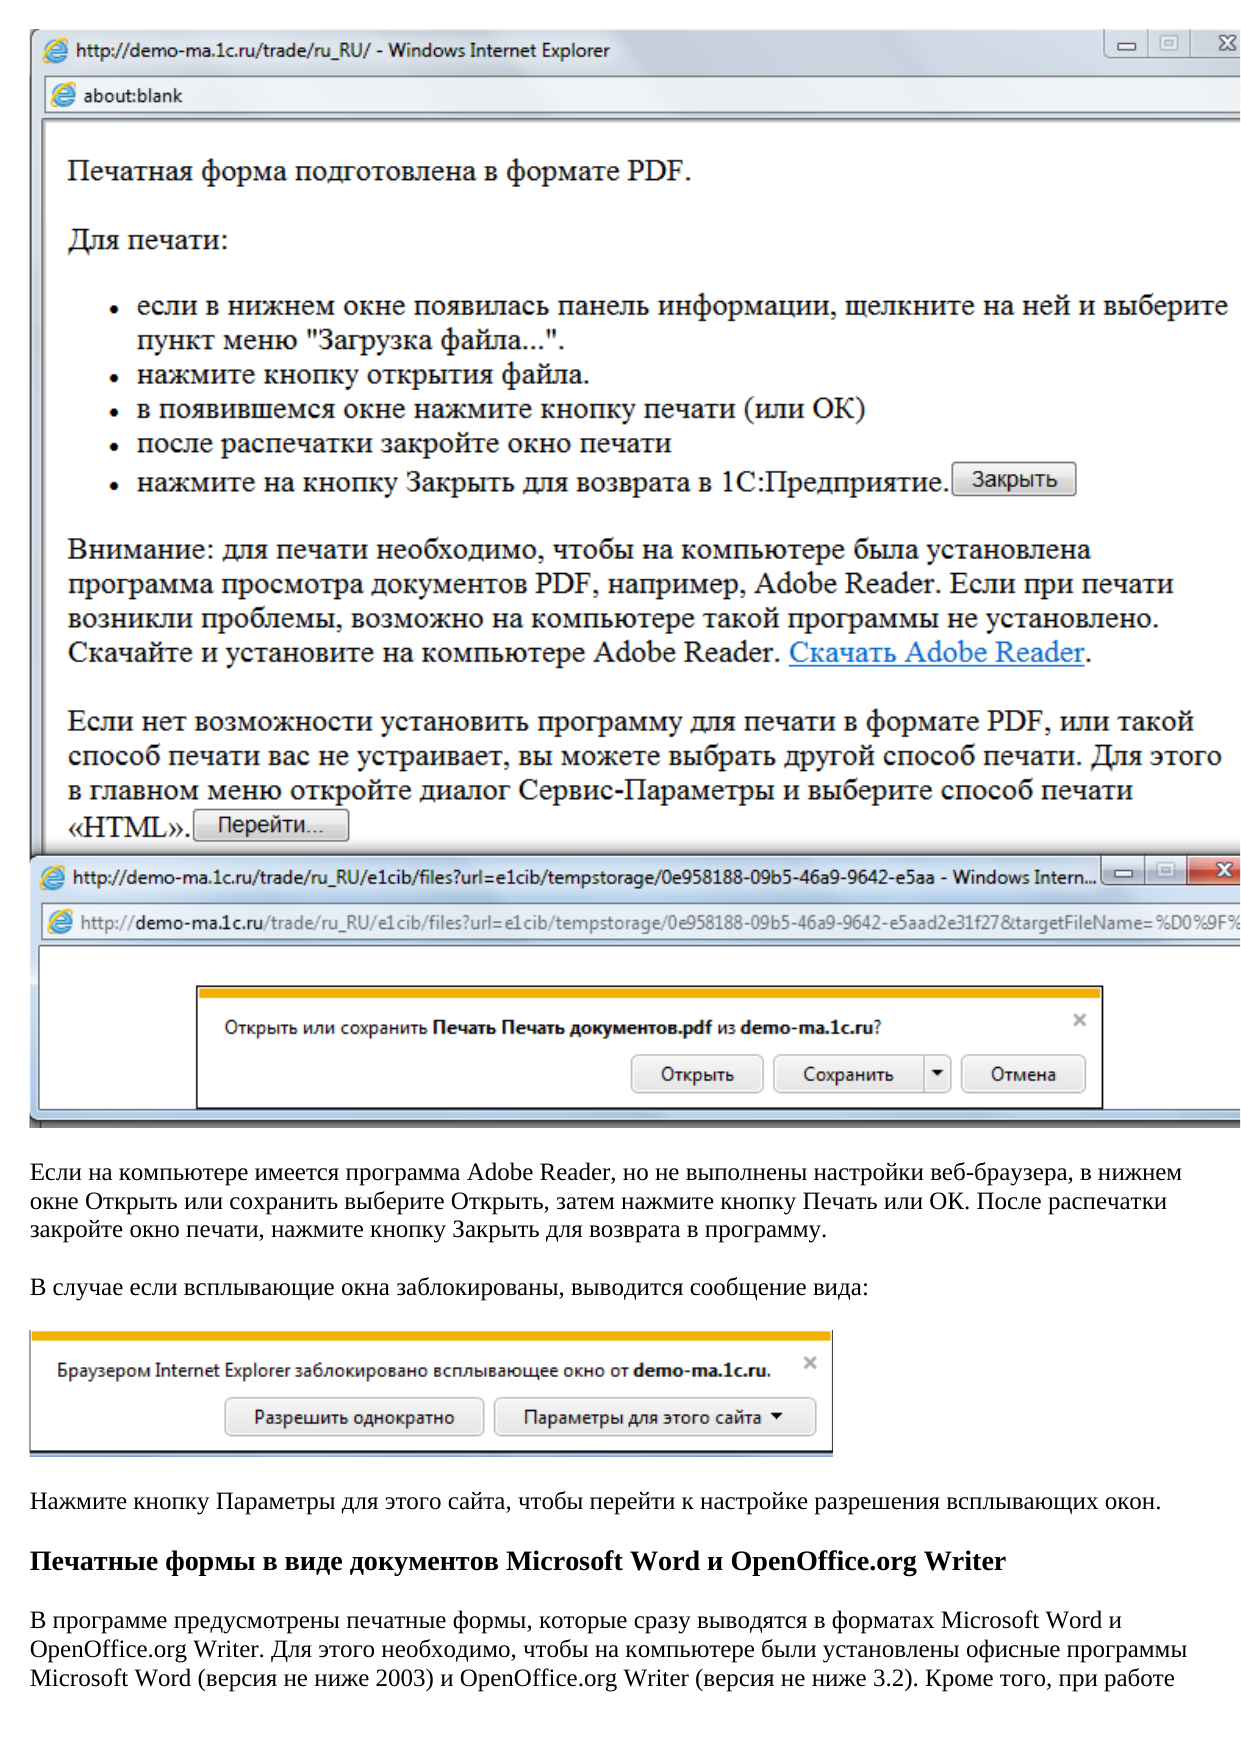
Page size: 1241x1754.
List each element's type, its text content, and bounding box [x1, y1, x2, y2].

text Печатные формы в виде документов Microsoft Word и OpenOffice.org Writer [29, 1544, 1211, 1576]
picture [29, 29, 1241, 1128]
text В случае если всплывающие окна заблокированы, выводится сообщение вида: [29, 1272, 1211, 1301]
text Нажмите кнопку Параметры для этого сайта, чтобы перейти к настройке разрешения всплывающих окон. [29, 1486, 1211, 1515]
text Если на компьютере имеется программа Adobe Reader, но не выполнены настройки веб-браузера, в нижнем окне Открыть или сохранить выберите Открыть, затем нажмите кнопку Печать или ОК. После распечатки закройте окно печати, нажмите кнопку Закрыть для возврата в программу. [29, 1157, 1211, 1243]
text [29, 1606, 1211, 1692]
picture [29, 1330, 833, 1457]
